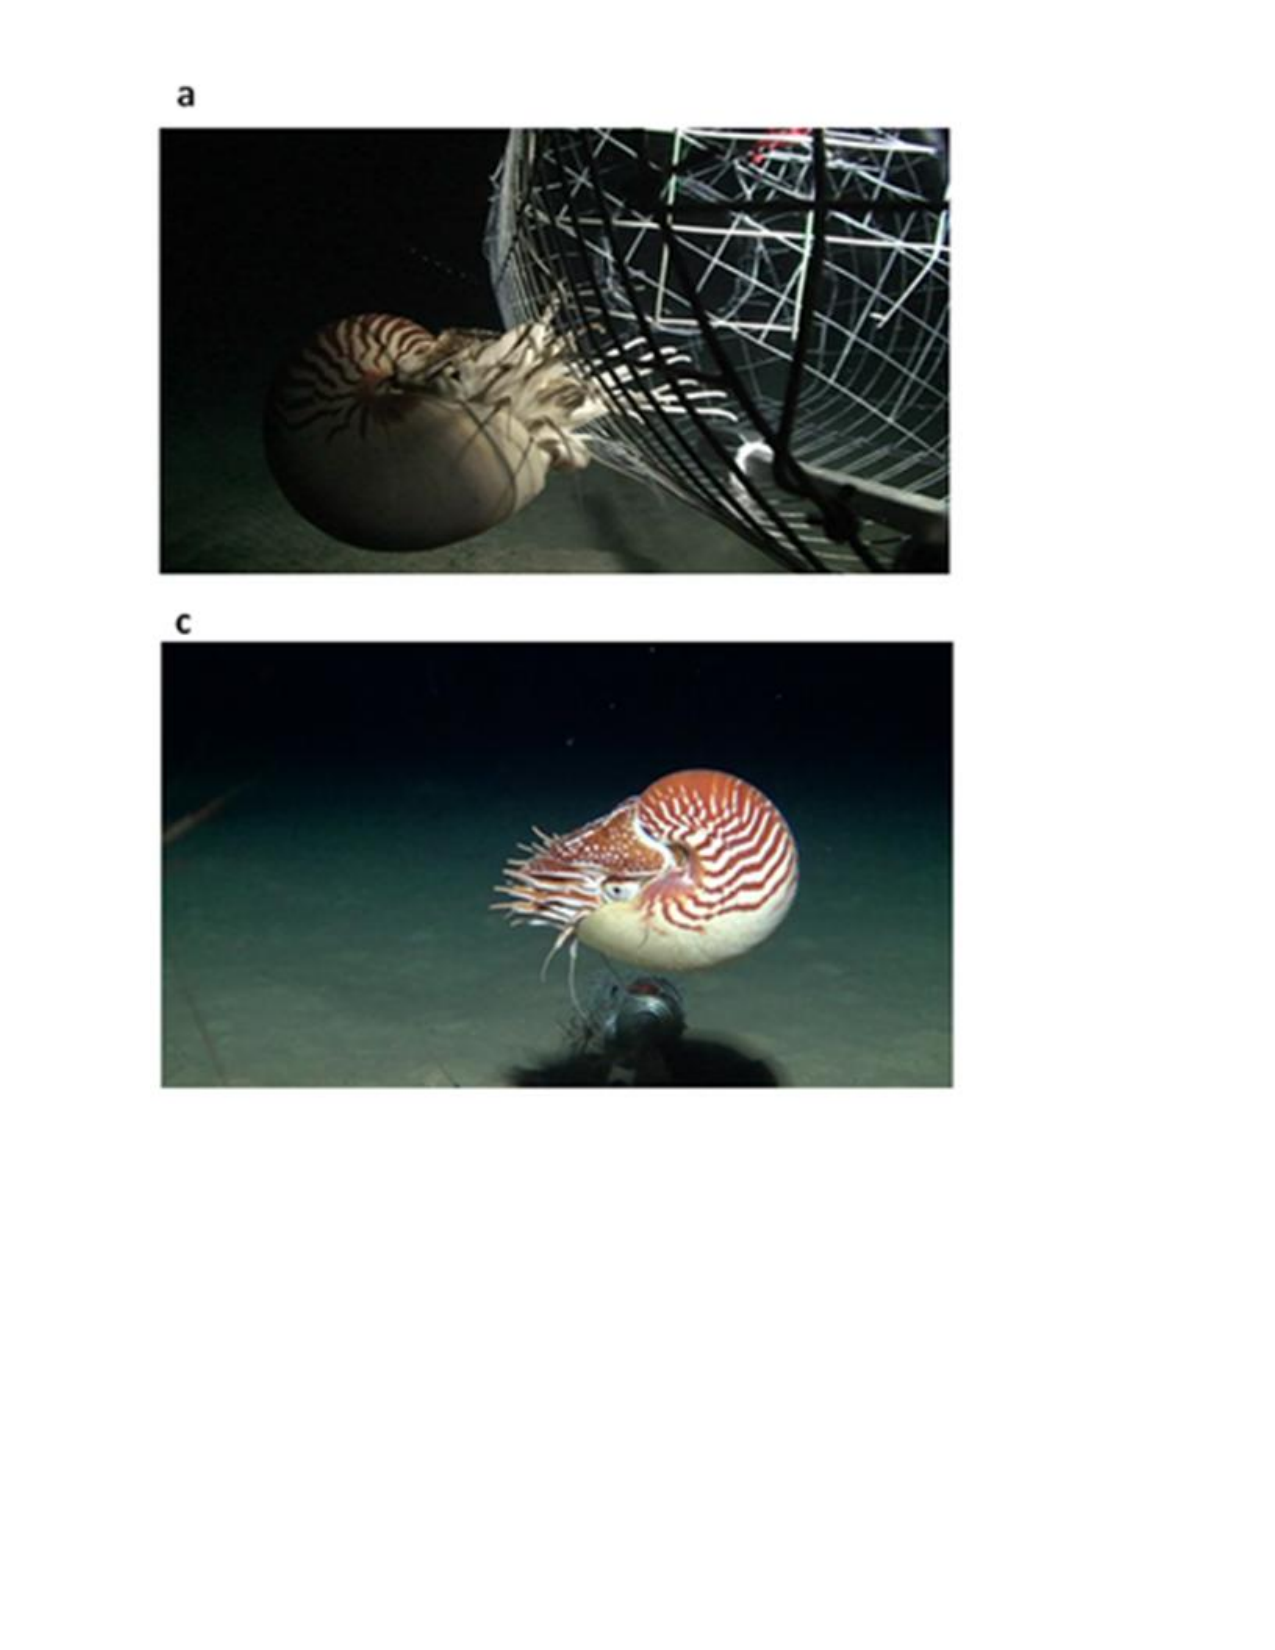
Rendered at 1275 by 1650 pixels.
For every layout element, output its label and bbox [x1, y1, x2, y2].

picture [150, 60, 963, 1104]
